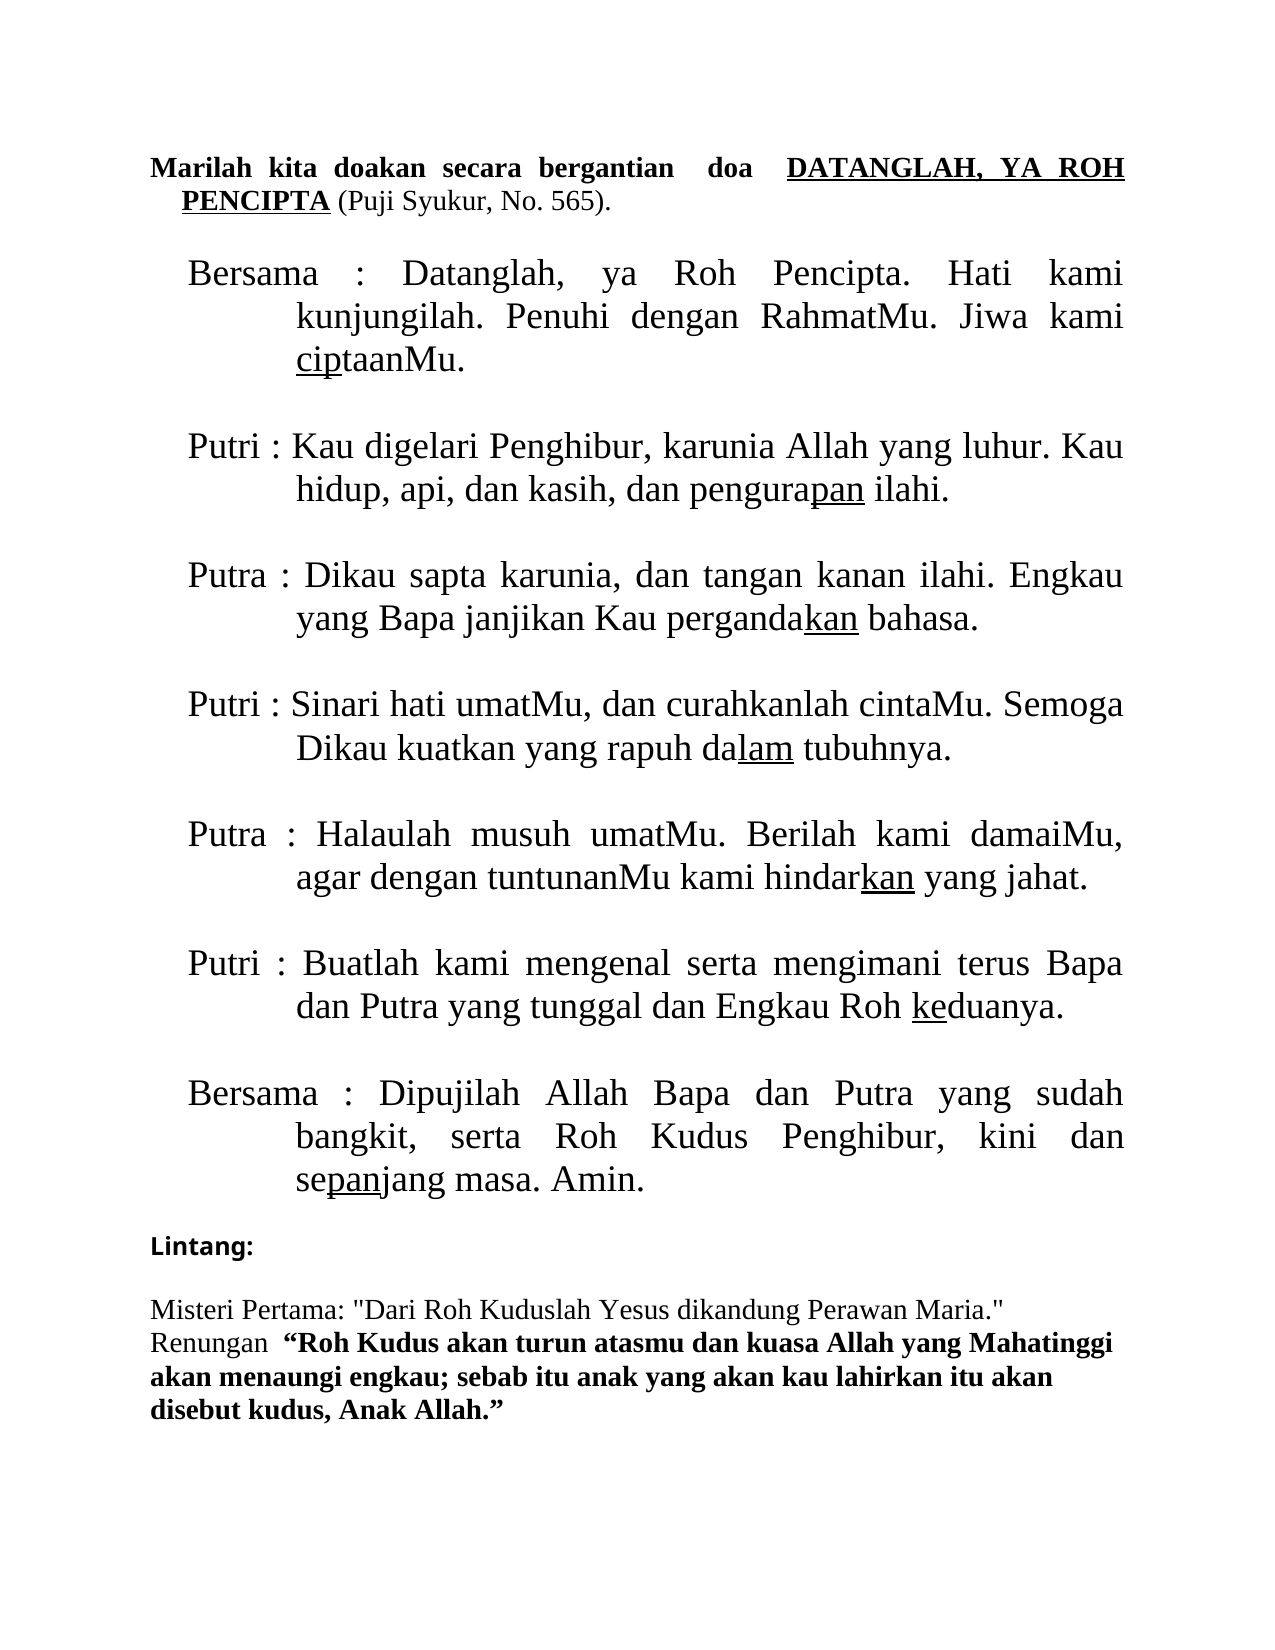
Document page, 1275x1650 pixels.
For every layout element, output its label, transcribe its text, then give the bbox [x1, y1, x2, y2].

text Putra : Dikau sapta karunia, dan tangan kanan ilahi. Engkau yang Bapa janjikan Kau pergandakan bahasa. [187, 552, 1125, 639]
text Marilah kita doakan secara bergantian doa DATANGLAH, YA ROH PENCIPTA (Puji Syukur, No. 565). [150, 150, 1125, 217]
text Putri : Buatlah kami mengenal serta mengimani terus Bapa dan Putra yang tunggal dan Engkau Roh keduanya. [187, 941, 1125, 1027]
text Putri : Sinari hati umatMu, dan curahkanlah cintaMu. Semoga Dikau kuatkan yang rapuh dalam tubuhnya. [187, 682, 1125, 768]
text Bersama : Dipujilah Allah Bapa dan Putra yang sudah bangkit, serta Roh Kudus Penghibur, kini dan sepanjang masa. Amin. [187, 1070, 1125, 1199]
text Putri : Kau digelari Penghibur, karunia Allah yang luhur. Kau hidup, api, dan kasih, dan pengurapan ilahi. [187, 423, 1125, 509]
text Misteri Pertama: "Dari Roh Kuduslah Yesus dikandung Perawan Maria." Renungan “Roh Kudus akan turun atasmu dan kuasa Allah yang Mahatinggi akan menaungi engkau; sebab itu anak yang akan kau lahirkan itu akan disebut kudus, Anak Allah.” [150, 1292, 1125, 1426]
text Lintang: [150, 1228, 1125, 1263]
text Bersama : Datanglah, ya Roh Pencipta. Hati kami kunjungilah. Penuhi dengan RahmatMu. Jiwa kami ciptaanMu. [187, 251, 1125, 380]
text Putra : Halaulah musuh umatMu. Berilah kami damaiMu, agar dengan tuntunanMu kami hindarkan yang jahat. [187, 811, 1125, 897]
